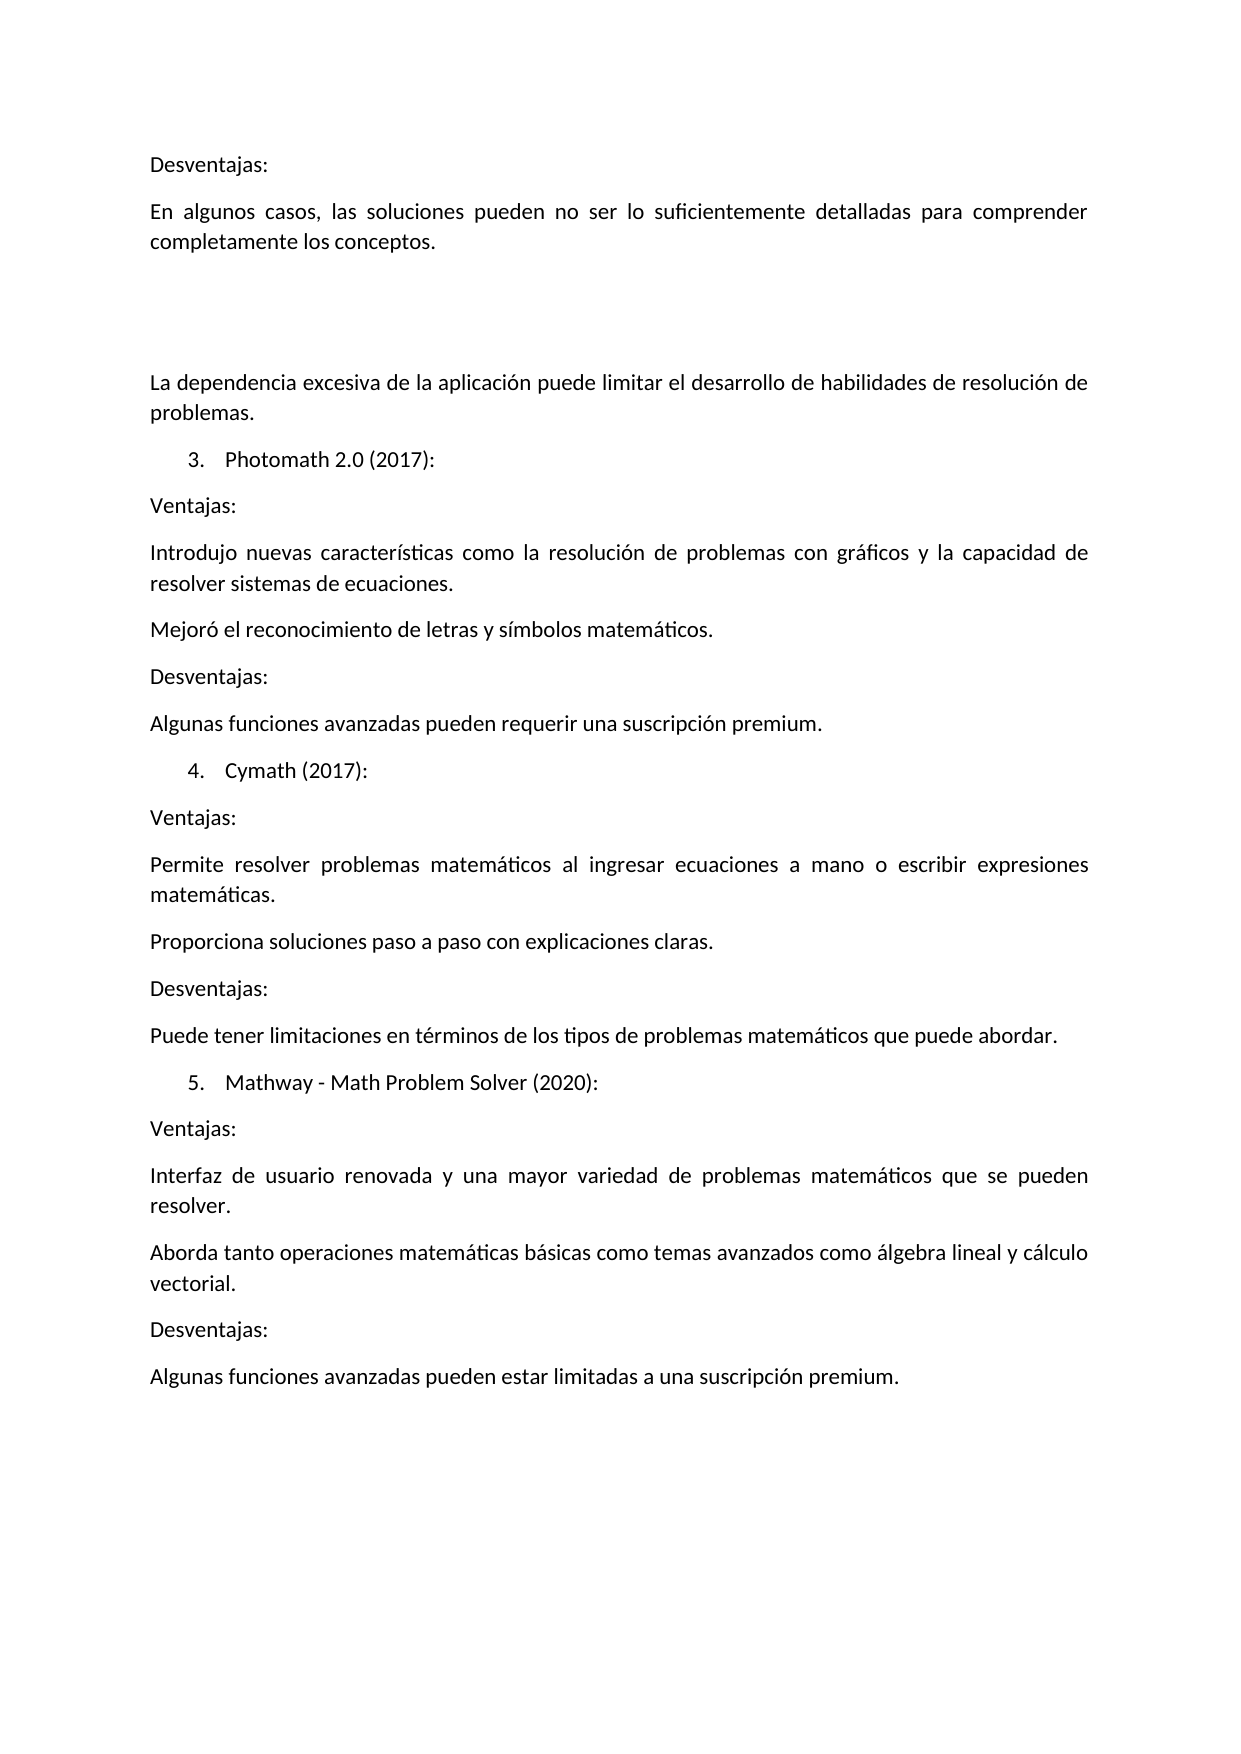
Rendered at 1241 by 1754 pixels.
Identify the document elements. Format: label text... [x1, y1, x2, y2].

list Photomath 2.0 (2017): [187, 445, 1090, 473]
text Desventajas: [150, 974, 1090, 1002]
text Algunas funciones avanzadas pueden requerir una suscripción premium. [150, 709, 1090, 737]
text Aborda tanto operaciones matemáticas básicas como temas avanzados como álgebra lineal y cálculo vectorial. [150, 1238, 1090, 1297]
text Mejoró el reconocimiento de letras y símbolos matemáticos. [150, 616, 1090, 644]
text Desventajas: [150, 1316, 1090, 1344]
text Permite resolver problemas matemáticos al ingresar ecuaciones a mano o escribir expresiones matemáticas. [150, 850, 1090, 908]
text Interfaz de usuario renovada y una mayor variedad de problemas matemáticos que se pueden resolver. [150, 1161, 1090, 1220]
text Ventajas: [150, 492, 1090, 520]
text Ventajas: [150, 803, 1090, 831]
text Puede tener limitaciones en términos de los tipos de problemas matemáticos que puede abordar. [150, 1021, 1090, 1049]
text Introdujo nuevas características como la resolución de problemas con gráficos y la capacidad de resolver sistemas de ecuaciones. [150, 538, 1090, 597]
text Ventajas: [150, 1114, 1090, 1143]
text La dependencia excesiva de la aplicación puede limitar el desarrollo de habilidades de resolución de problemas. [150, 368, 1090, 426]
text Desventajas: [150, 150, 1090, 178]
text Algunas funciones avanzadas pueden estar limitadas a una suscripción premium. [150, 1362, 1090, 1391]
text Desventajas: [150, 662, 1090, 691]
list Mathway - Math Problem Solver (2020): [187, 1068, 1090, 1096]
text Proporciona soluciones paso a paso con explicaciones claras. [150, 927, 1090, 955]
list Cymath (2017): [187, 756, 1090, 784]
text En algunos casos, las soluciones pueden no ser lo suficientemente detalladas para comprender completamente los conceptos. [150, 197, 1090, 255]
